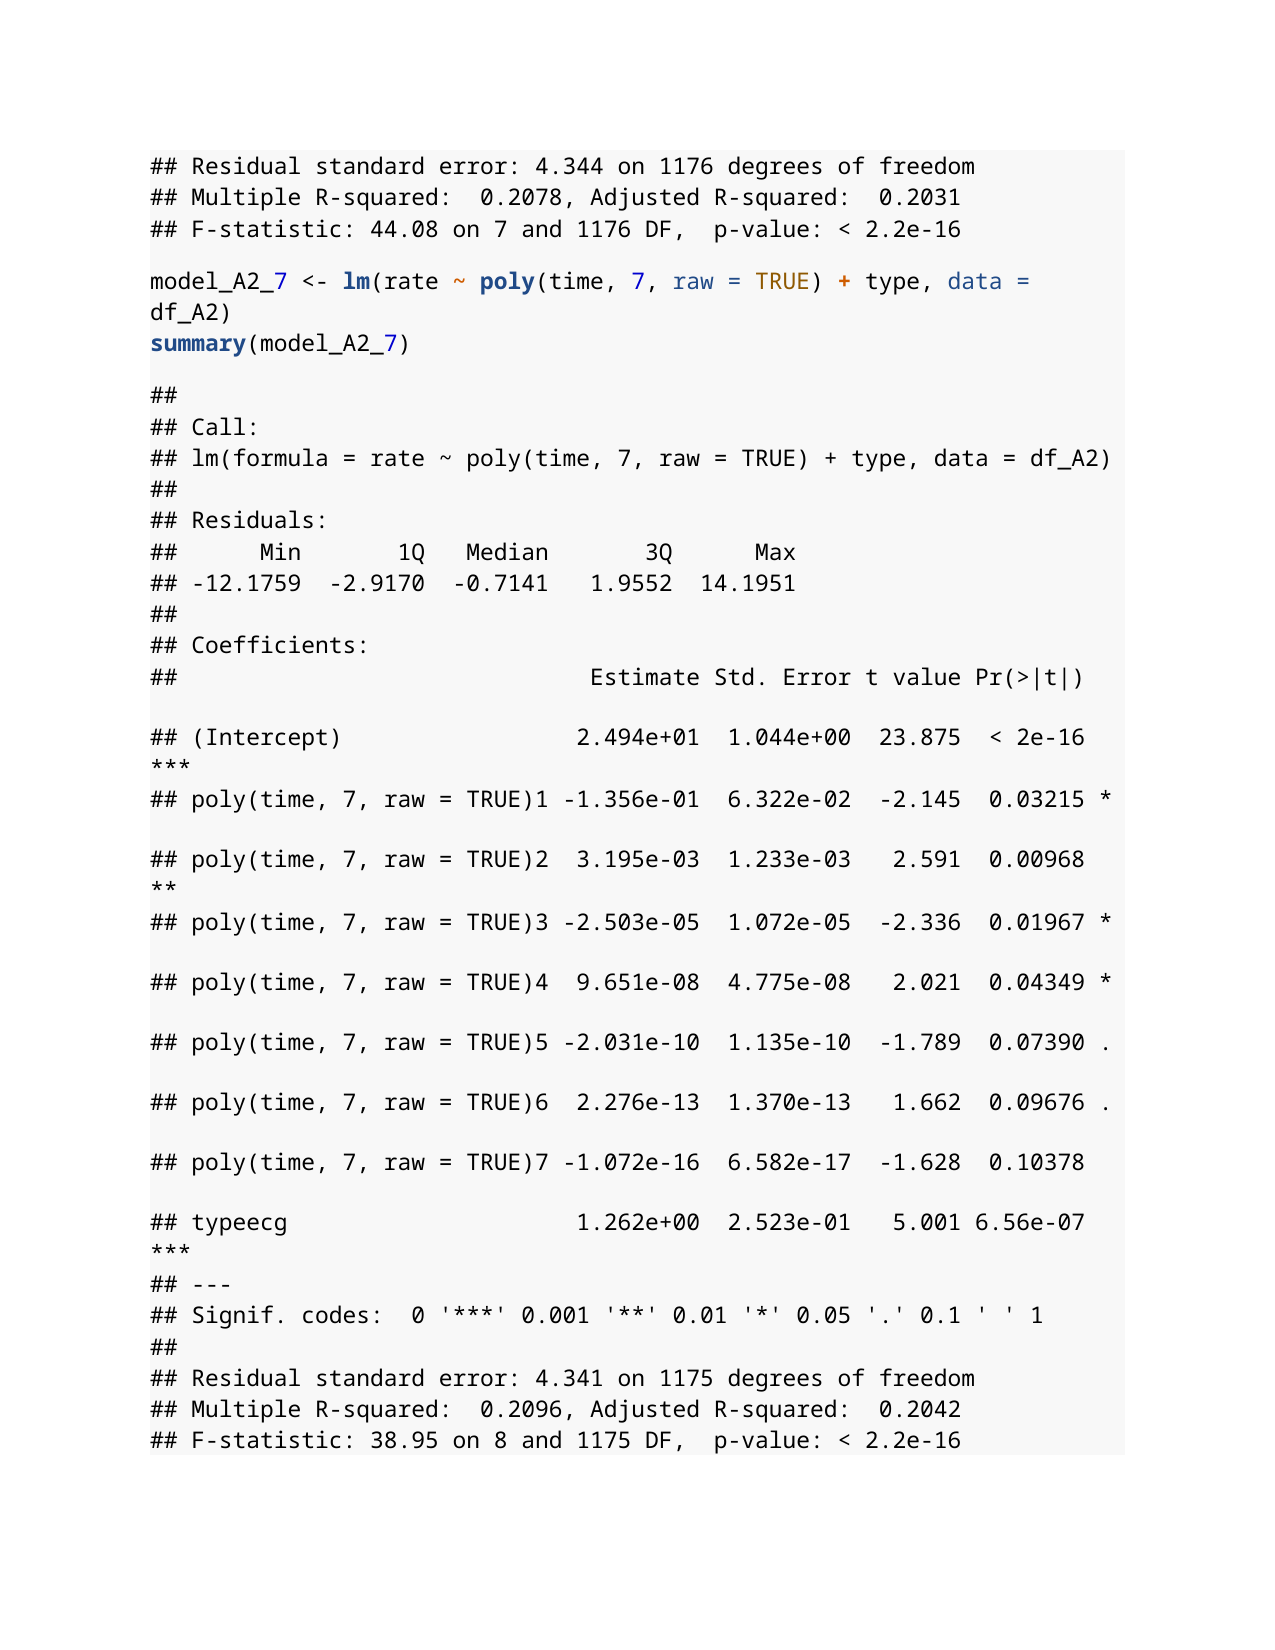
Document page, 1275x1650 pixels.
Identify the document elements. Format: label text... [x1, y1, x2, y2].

text model_A2_7 <- lm(rate ~ poly(time, 7, raw = TRUE) + type, data = df_A2) summary(model_A2_7) [150, 264, 1125, 358]
text ## ## Call: ## lm(formula = rate ~ poly(time, 7, raw = TRUE) + type, data = df_A2) ## ## Residuals: ## Min 1Q Median 3Q Max ## -12.1759 -2.9170 -0.7141 1.9552 14.1951 ## ## Coefficients: ## Estimate Std. Error t value Pr(>|t|) ## (Intercept) 2.494e+01 1.044e+00 23.875 < 2e-16 *** ## poly(time, 7, raw = TRUE)1 -1.356e-01 6.322e-02 -2.145 0.03215 * ## poly(time, 7, raw = TRUE)2 3.195e-03 1.233e-03 2.591 0.00968 ** ## poly(time, 7, raw = TRUE)3 -2.503e-05 1.072e-05 -2.336 0.01967 * ## poly(time, 7, raw = TRUE)4 9.651e-08 4.775e-08 2.021 0.04349 * ## poly(time, 7, raw = TRUE)5 -2.031e-10 1.135e-10 -1.789 0.07390 . ## poly(time, 7, raw = TRUE)6 2.276e-13 1.370e-13 1.662 0.09676 . ## poly(time, 7, raw = TRUE)7 -1.072e-16 6.582e-17 -1.628 0.10378 ## typeecg 1.262e+00 2.523e-01 5.001 6.56e-07 *** ## --- ## Signif. codes: 0 '***' 0.001 '**' 0.01 '*' 0.05 '.' 0.1 ' ' 1 ## ## Residual standard error: 4.341 on 1175 degrees of freedom ## Multiple R-squared: 0.2096, Adjusted R-squared: 0.2042 ## F-statistic: 38.95 on 8 and 1175 DF, p-value: < 2.2e-16 [150, 379, 1125, 1455]
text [150, 150, 1125, 244]
